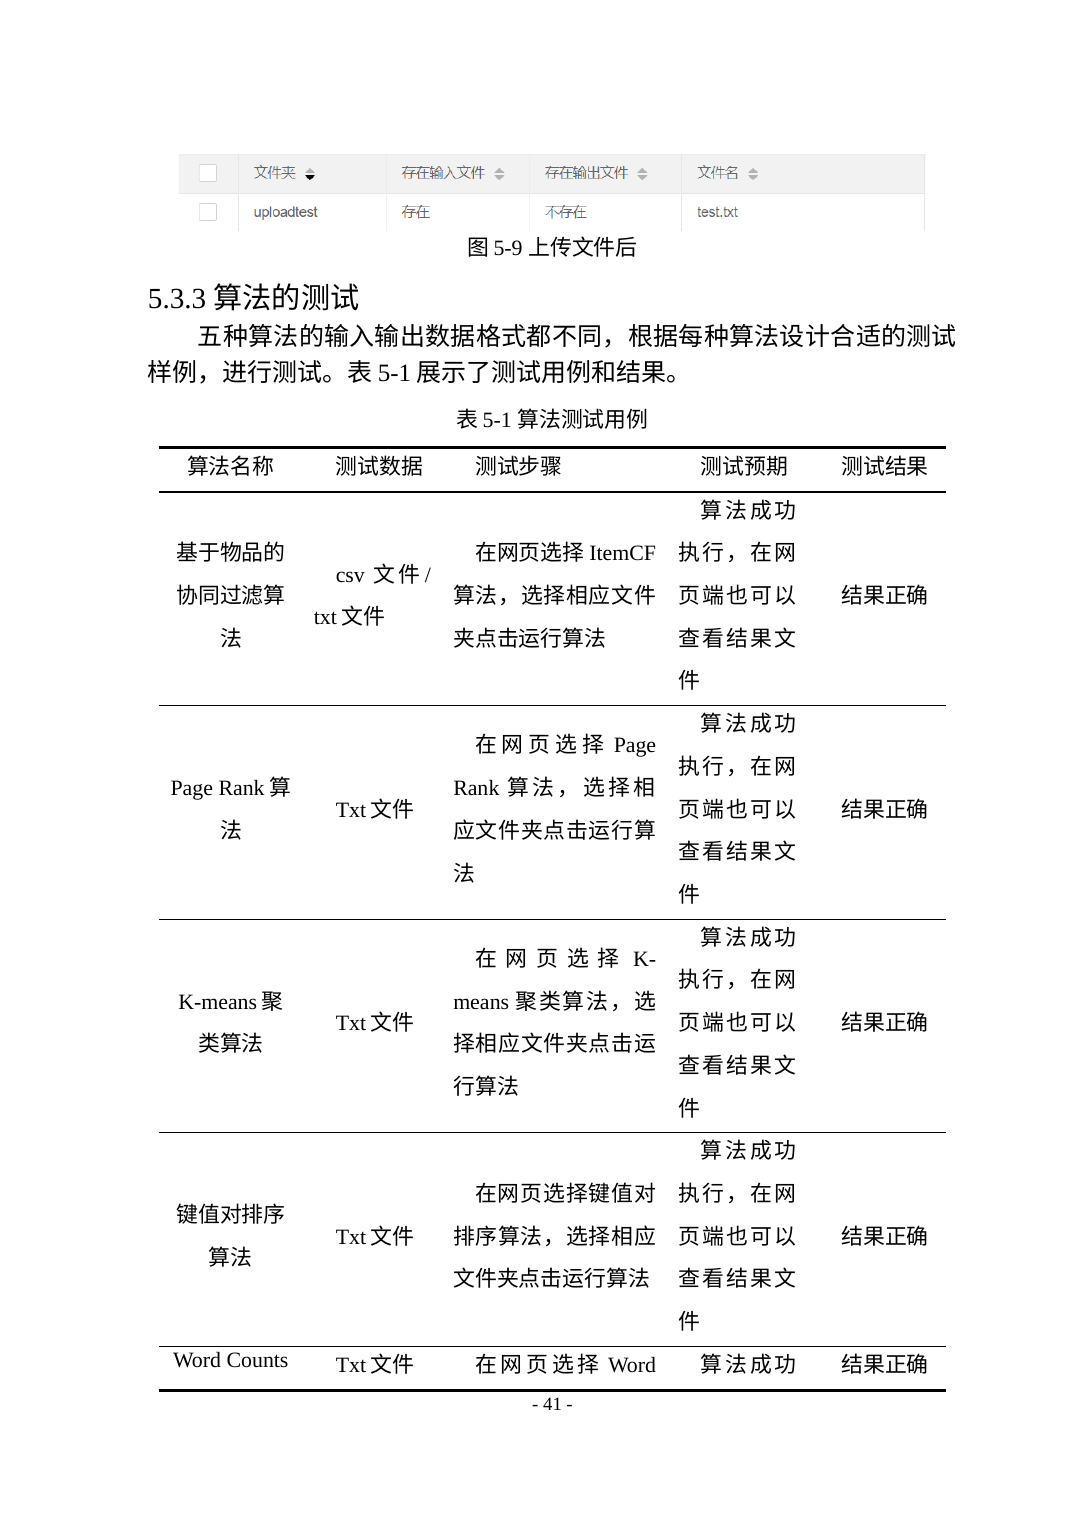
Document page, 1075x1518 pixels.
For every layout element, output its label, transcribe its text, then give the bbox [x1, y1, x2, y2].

table_cell 在网页选择ItemCF算法，选择相应文件夹点击运行算法 [442, 493, 667, 705]
text 五种算法的输入输出数据格式都不同，根据每种算法设计合适的测试样例，进行测试。表5-1展示了测试用例和结果。 [148, 317, 957, 389]
table_cell Txt文件 [303, 920, 442, 1132]
table_header 测试数据 [303, 449, 442, 491]
table_cell 算法成功执行，在网页端也可以查看结果文件 [667, 493, 808, 705]
table_cell 在网页选择Page Rank算法，选择相应文件夹点击运行算法 [442, 706, 667, 919]
table_cell Txt文件 [303, 1133, 442, 1346]
table_header 测试结果 [808, 449, 946, 491]
table_header 测试预期 [667, 449, 808, 491]
table_cell 键值对排序算法 [159, 1133, 302, 1346]
table_cell 结果正确 [808, 920, 946, 1132]
table_cell Txt文件 [303, 1347, 442, 1388]
table_cell K-means聚类算法 [159, 920, 302, 1132]
text 表5-1 算法测试用例 [148, 402, 957, 433]
text 图5-9 上传文件后 [148, 230, 957, 262]
table_cell Word Counts算法 [159, 1347, 302, 1388]
table_cell 在网页选择K-means聚类算法，选择相应文件夹点击运行算法 [442, 920, 667, 1132]
table_cell Page Rank算法 [159, 706, 302, 919]
table_header 测试步骤 [442, 449, 667, 491]
table_cell 结果正确 [808, 706, 946, 919]
table_cell 基于物品的协同过滤算法 [159, 493, 302, 705]
table_cell 算法成功执行，在网页端也可以查看结果文件 [667, 1133, 808, 1346]
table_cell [442, 1347, 667, 1388]
table_cell Txt文件 [303, 706, 442, 919]
table_cell 算法成功执行，在网页端也可以查看结果文件 [667, 706, 808, 919]
table_header 算法名称 [159, 449, 302, 491]
table_cell 结果正确 [808, 493, 946, 705]
table_cell csv文件/txt文件 [303, 493, 442, 705]
table_cell 算法成功执行，在网页端也可以查看结果文件 [667, 920, 808, 1132]
subtitle 算法的测试 [148, 274, 957, 317]
table_cell 在网页选择键值对排序算法，选择相应文件夹点击运行算法 [442, 1133, 667, 1346]
table_cell 结果正确 [808, 1133, 946, 1346]
picture [178, 147, 926, 231]
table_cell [667, 1347, 808, 1388]
table_cell 结果正确 [808, 1347, 946, 1388]
